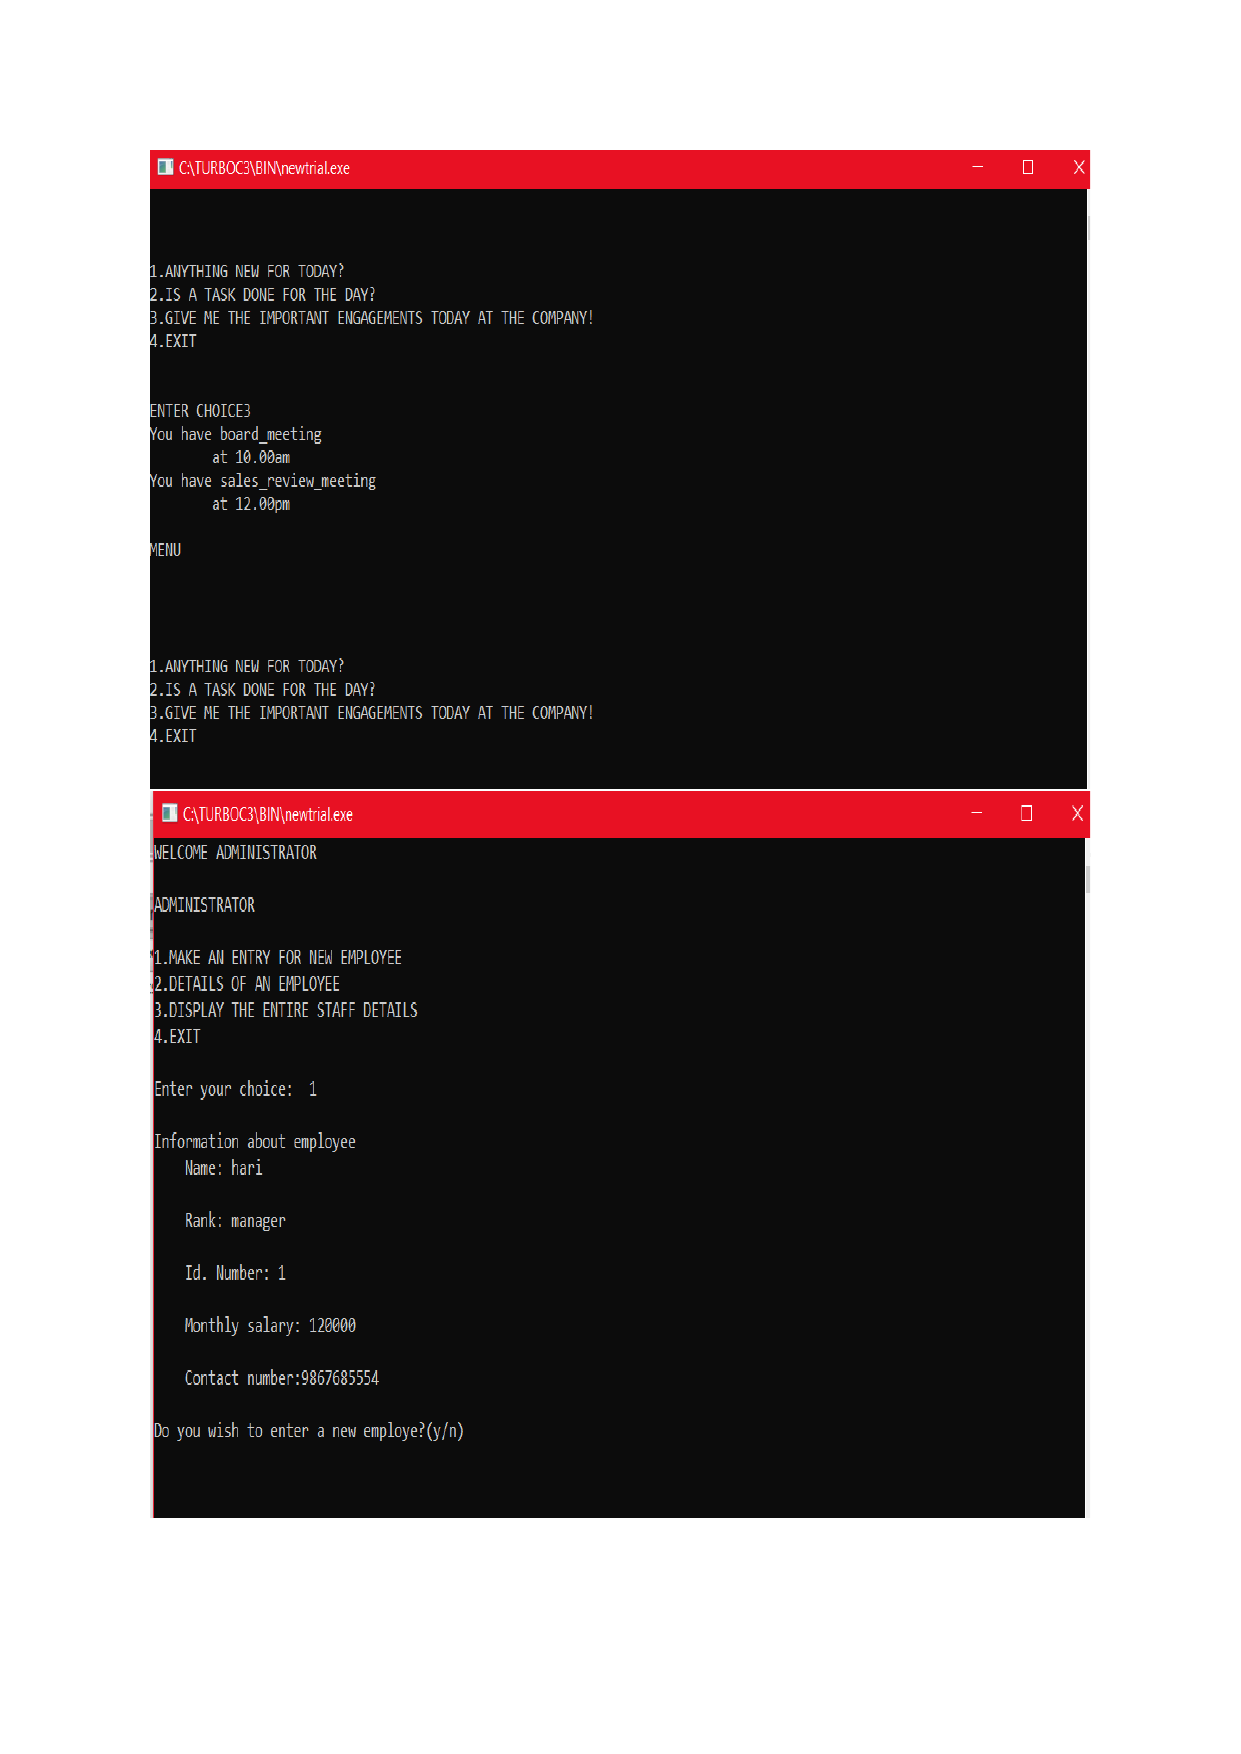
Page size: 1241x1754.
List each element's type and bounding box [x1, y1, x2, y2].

picture [150, 791, 1091, 1518]
picture [150, 150, 1091, 789]
